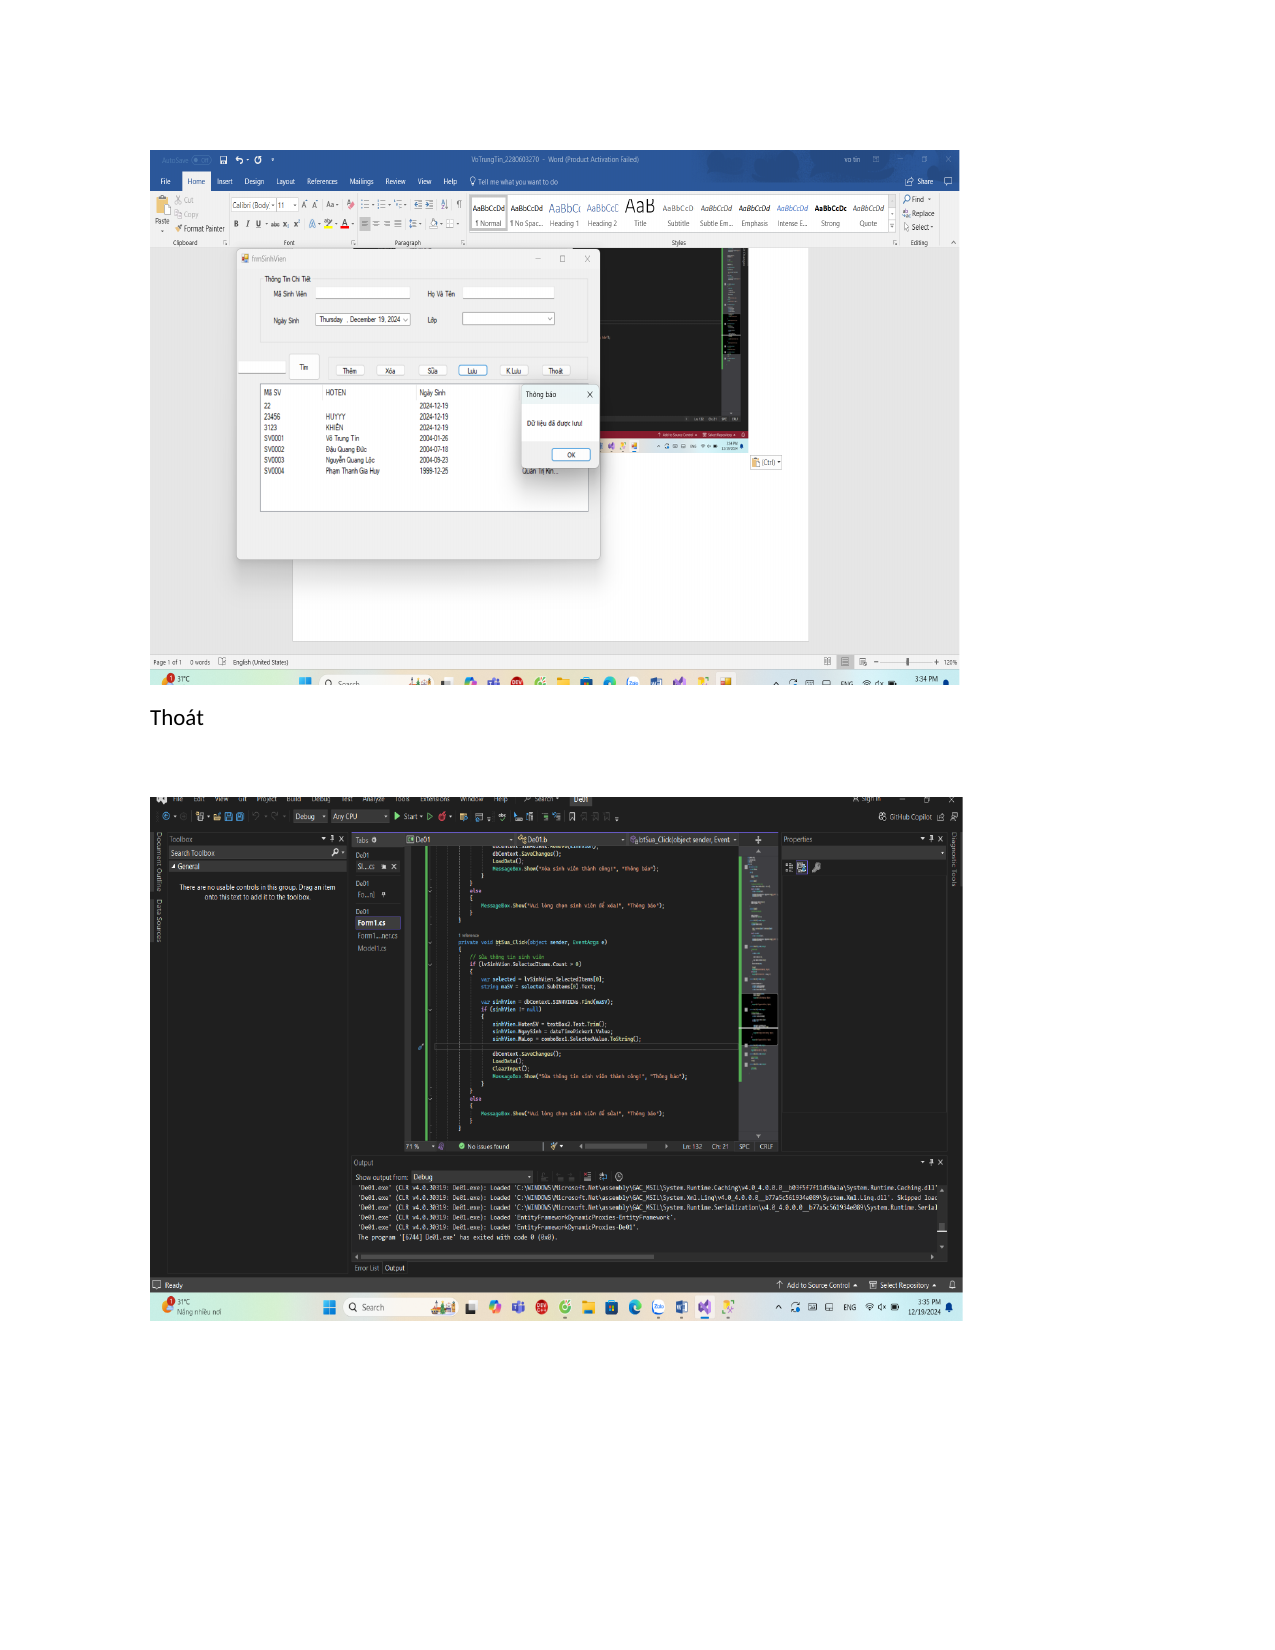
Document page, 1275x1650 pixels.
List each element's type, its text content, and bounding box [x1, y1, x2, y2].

picture [150, 797, 963, 1321]
picture [150, 150, 960, 685]
text Thoát [150, 703, 1125, 731]
